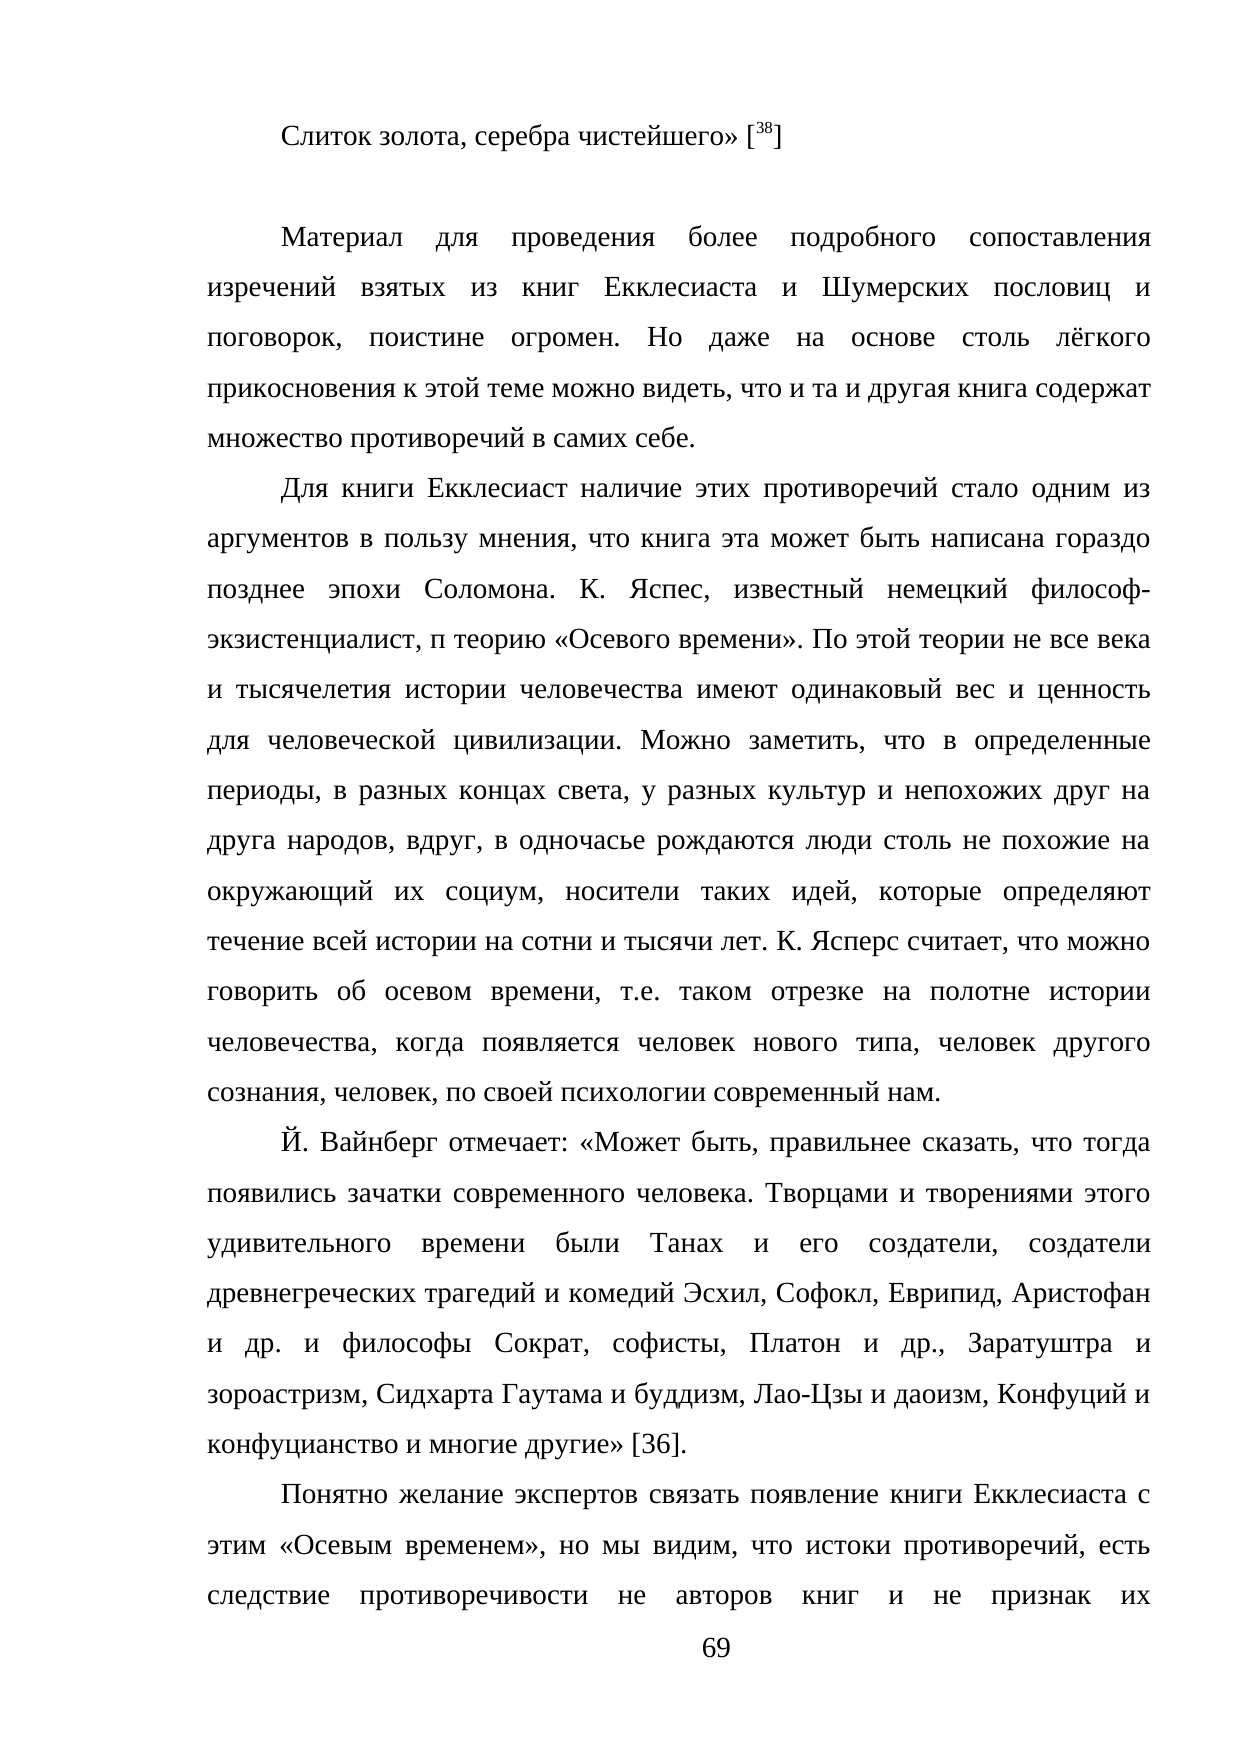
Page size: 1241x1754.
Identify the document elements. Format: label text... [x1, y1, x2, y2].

text Материал для проведения более подробного сопоставления изречений взятых из книг Екклесиаста и Шумерских пословиц и поговорок, поистине огромен. Но даже на основе столь лёгкого прикосновения к этой теме можно видеть, что и та и другая книга содержат множество противоречий в самих себе. [207, 219, 1152, 453]
text Слиток золота, серебра чистейшего» [] [207, 118, 1152, 152]
text Для книги Екклесиаст наличие этих противоречий стало одним из аргументов в пользу мнения, что книга эта может быть написана гораздо позднее эпохи Соломона. К. Яспес, известный немецкий философ-экзистенциалист, п теорию «Осевого времени». По этой теории не все века и тысячелетия истории человечества имеют одинаковый вес и ценность для человеческой цивилизации. Можно заметить, что в определенные периоды, в разных концах света, у разных культур и непохожих друг на друга народов, вдруг, в одночасье рождаются люди столь не похожие на окружающий их социум, носители таких идей, которые определяют течение всей истории на сотни и тысячи лет. К. Ясперс считает, что можно говорить об осевом времени, т.е. таком отрезке на полотне истории человечества, когда появляется человек нового типа, человек другого сознания, человек, по своей психологии современный нам. [207, 470, 1152, 1108]
text Й. Вайнберг отмечает: «Может быть, правильнее сказать, что тогда появились зачатки современного человека. Творцами и творениями этого удивительного времени были Танах и его создатели, создатели древнегреческих трагедий и комедий Эсхил, Софокл, Еврипид, Аристофан и др. и философы Сократ, софисты, Платон и др., Заратуштра и зороастризм, Сидхарта Гаутама и буддизм, Лао-Цзы и даоизм, Конфуций и конфуцианство и многие другие» [36]. [207, 1124, 1152, 1460]
